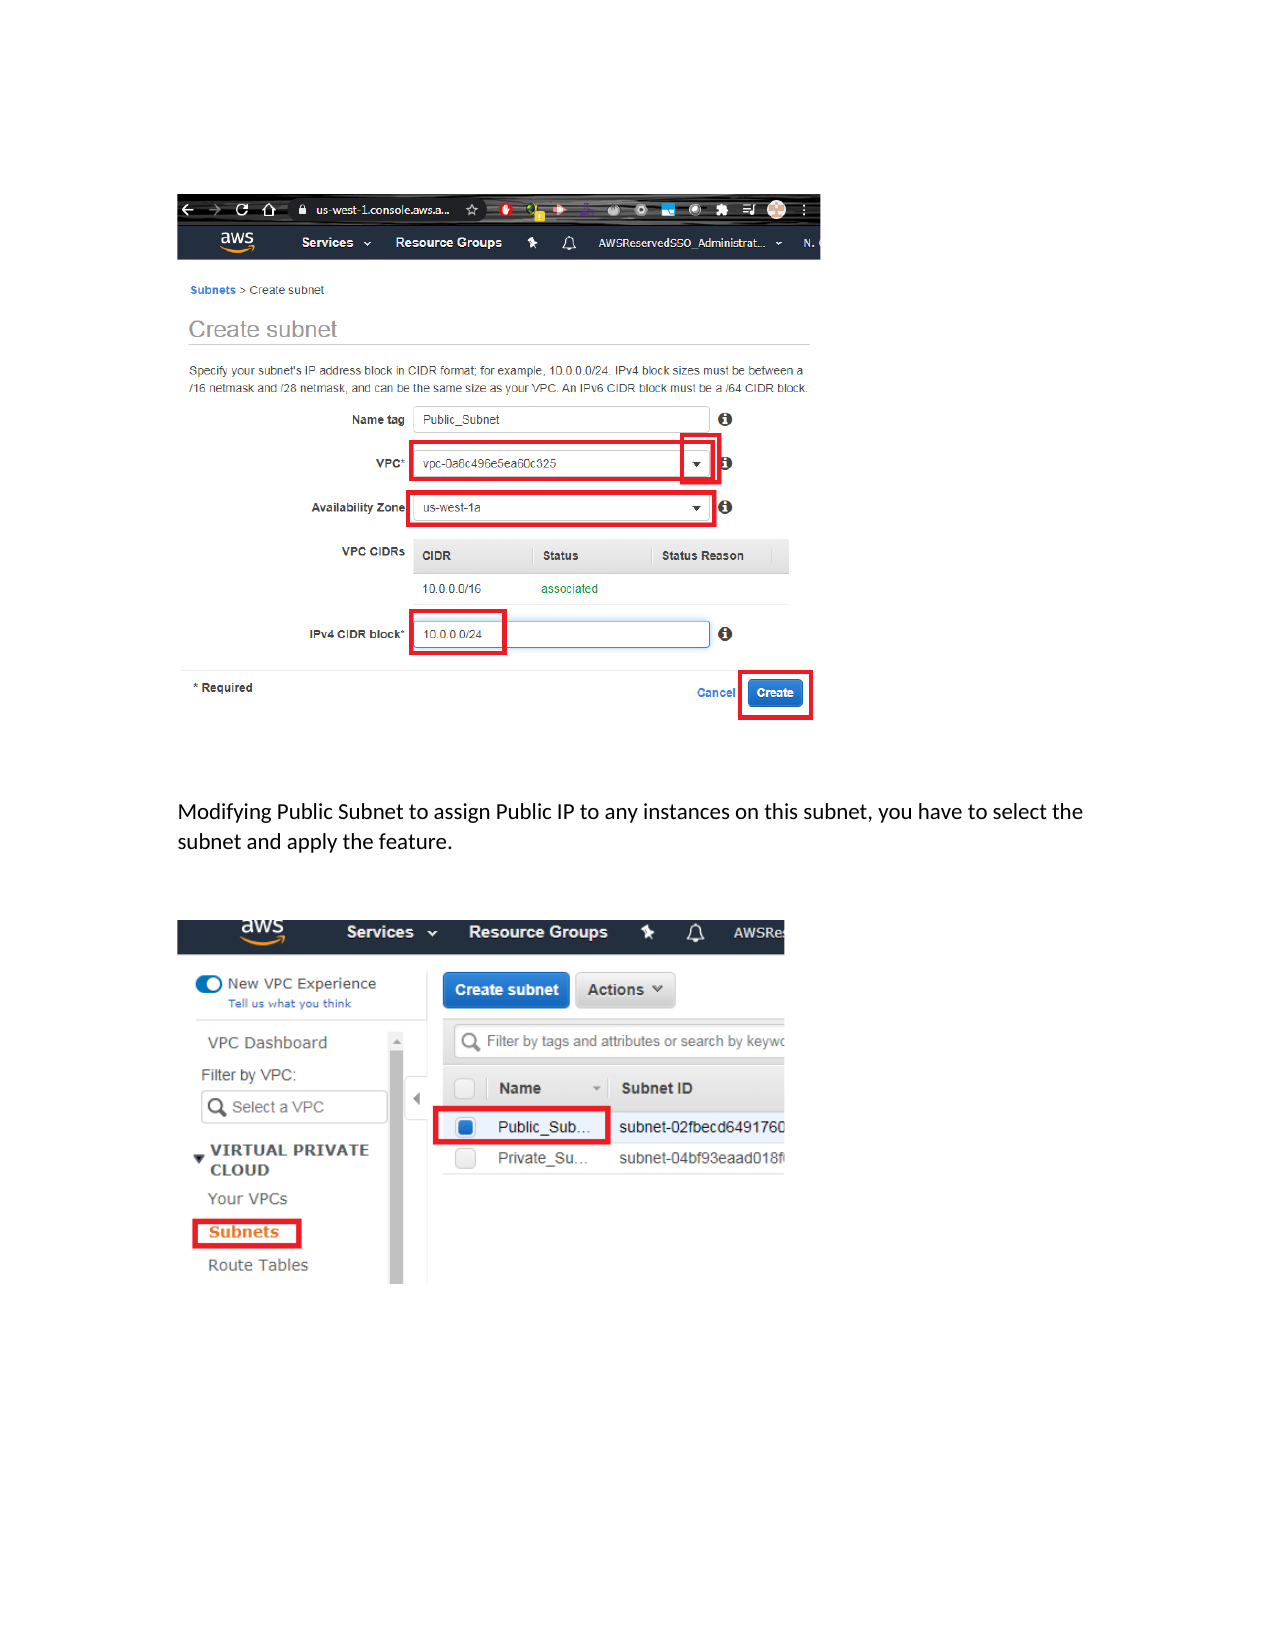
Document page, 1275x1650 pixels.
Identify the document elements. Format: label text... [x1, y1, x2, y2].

picture [177, 194, 821, 731]
text Modifying Public Subnet to assign Public IP to any instances on this subnet, you have to select the subnet and apply the feature. [177, 797, 1098, 855]
picture [177, 920, 785, 1284]
